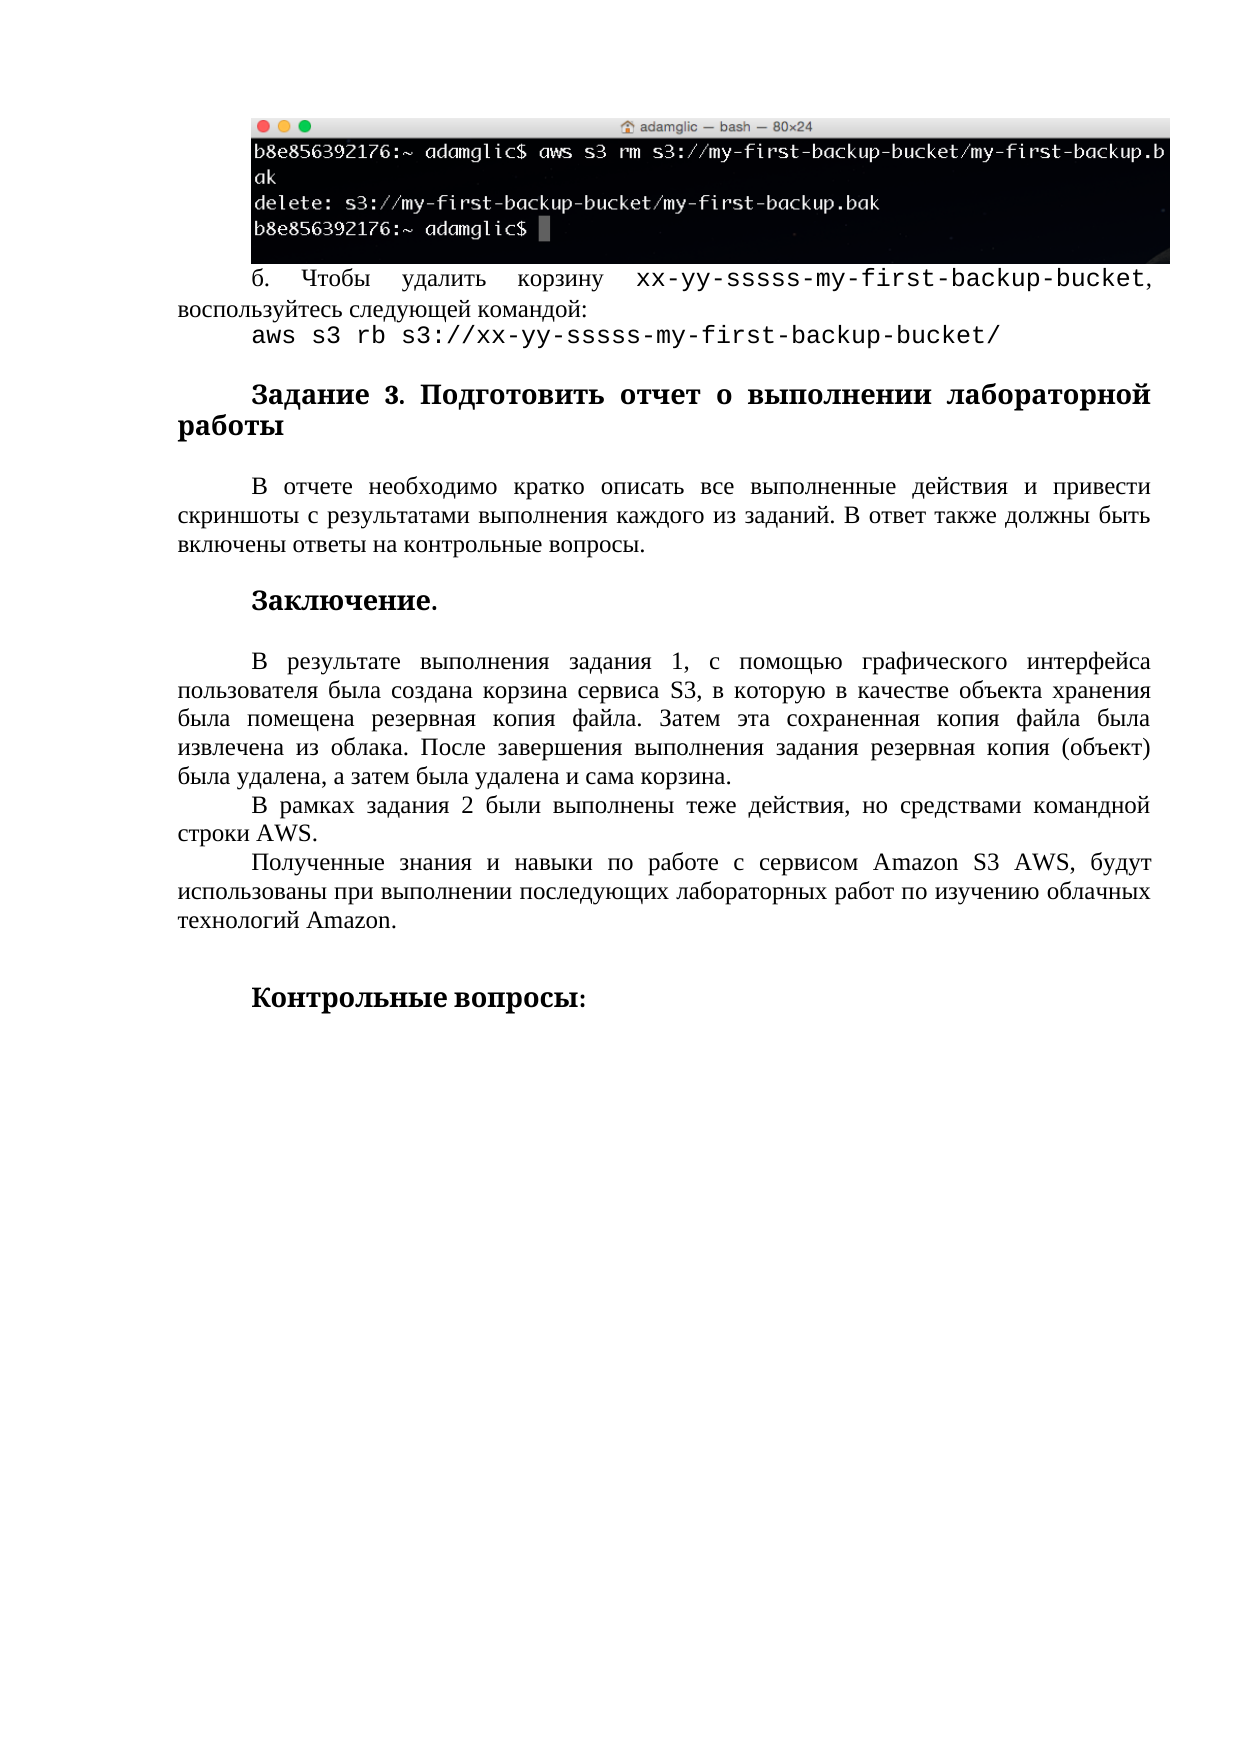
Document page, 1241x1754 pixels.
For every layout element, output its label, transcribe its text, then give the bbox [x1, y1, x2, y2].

subtitle Контрольные вопросы: [177, 983, 1152, 1014]
text В отчете необходимо кратко описать все выполненные действия и привести скриншоты с результатами выполнения каждого из заданий. В ответ также должны быть включены ответы на контрольные вопросы. [177, 471, 1152, 557]
text В результате выполнения задания 1, с помощью графического интерфейса пользователя была создана корзина сервиса S3, в которую в качестве объекта хранения была помещена резервная копия файла. Затем эта сохраненная копия файла была извлечена из облака. После завершения выполнения задания резервная копия (объект) была удалена, а затем была удалена и сама корзина. [177, 646, 1152, 790]
subtitle Задание 3. Подготовить отчет о выполнении лабораторной работы [177, 380, 1152, 442]
picture [251, 118, 1170, 264]
text б. Чтобы удалить корзину xx-yy-sssss-my-first-backup-bucket, воспользуйтесь следующей командой: [177, 263, 1152, 323]
subtitle Заключение. [177, 586, 1152, 617]
text aws s3 rb s3://xx-yy-sssss-my-first-backup-bucket/ [177, 323, 1152, 351]
text В рамках задания 2 были выполнены теже действия, но средствами командной строки AWS. [177, 790, 1152, 847]
text Полученные знания и навыки по работе с сервисом Amazon S3 AWS, будут использованы при выполнении последующих лабораторных работ по изучению облачных технологий Amazon. [177, 847, 1152, 933]
